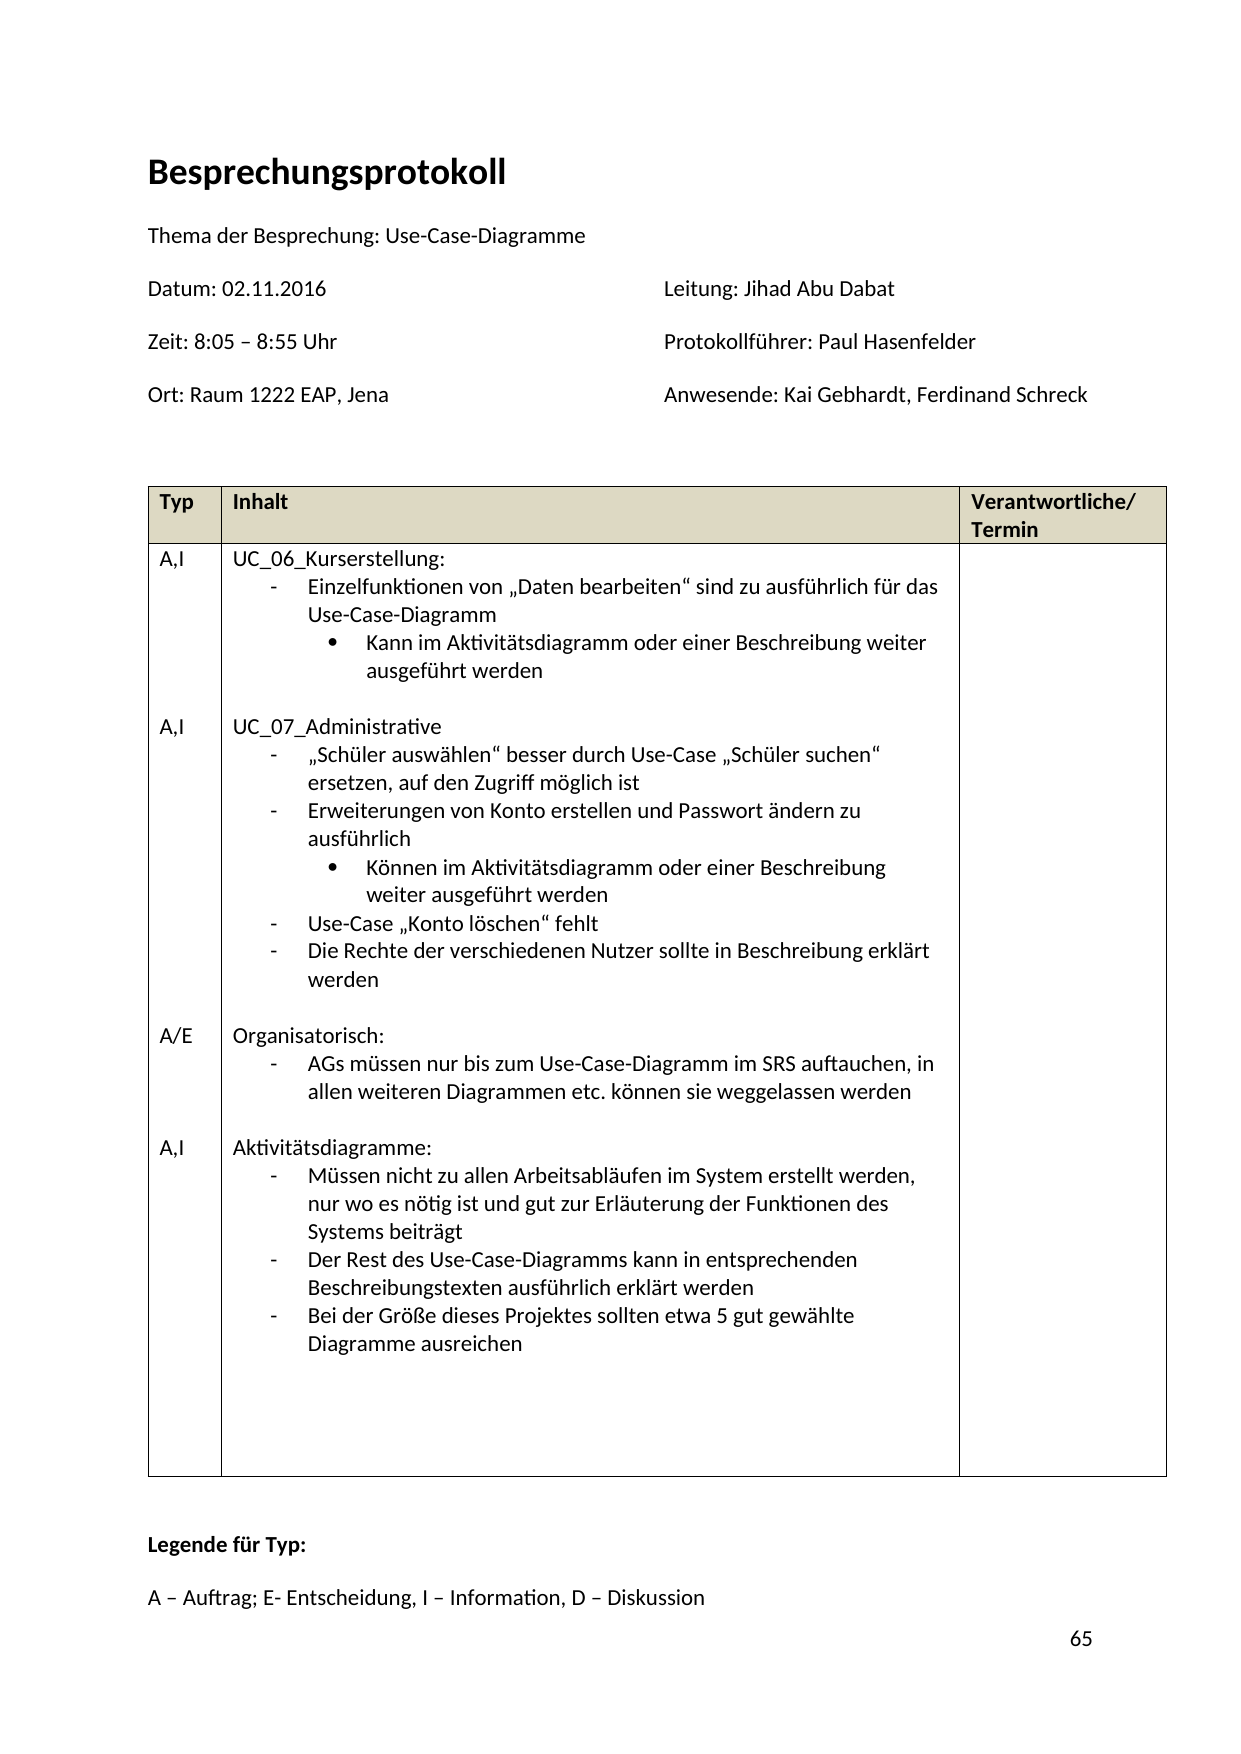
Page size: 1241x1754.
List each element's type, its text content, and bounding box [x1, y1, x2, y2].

table_header Inhalt [222, 487, 959, 543]
table_cell UC_06_Kurserstellung: Einzelfunktionen von „Daten bearbeiten“ sind zu ausführlich für das Use-Case-Diagramm Kann im Aktivitätsdiagramm oder einer Beschreibung weiter ausgeführt werden UC_07_Administrative „Schüler auswählen“ besser durch Use-Case „Schüler suchen“ ersetzen, auf den Zugriff möglich ist Erweiterungen von Konto erstellen und Passwort ändern zu ausführlich Können im Aktivitätsdiagramm oder einer Beschreibung weiter ausgeführt werden Use-Case „Konto löschen“ fehlt Die Rechte der verschiedenen Nutzer sollte in Beschreibung erklärt werden Organisatorisch: AGs müssen nur bis zum Use-Case-Diagramm im SRS auftauchen, in allen weiteren Diagrammen etc. können sie weggelassen werden Aktivitätsdiagramme: Müssen nicht zu allen Arbeitsabläufen im System erstellt werden, nur wo es nötig ist und gut zur Erläuterung der Funktionen des Systems beiträgt Der Rest des Use-Case-Diagramms kann in entsprechenden Beschreibungstexten ausführlich erklärt werden Bei der Größe dieses Projektes sollten etwa 5 gut gewählte Diagramme ausreichen [222, 544, 959, 1476]
text Besprechungsprotokoll [148, 148, 1093, 193]
table_header Typ [149, 487, 221, 543]
text Datum: 02.11.2016 Leitung: Jihad Abu Dabat [148, 274, 1093, 302]
text Thema der Besprechung: Use-Case-Diagramme [148, 221, 1093, 249]
table_cell [960, 544, 1166, 1476]
text Zeit: 8:05 – 8:55 Uhr Protokollführer: Paul Hasenfelder [148, 327, 1093, 355]
text Ort: Raum 1222 EAP, Jena Anwesende: Kai Gebhardt, Ferdinand Schreck [148, 380, 1093, 408]
text A – Auftrag; E- Entscheidung, I – Information, D – Diskussion [148, 1583, 1093, 1611]
table_cell A,I A,I A/E A,I [149, 544, 221, 1476]
text Legende für Typ: [148, 1530, 1093, 1558]
table_header Verantwortliche/ Termin [960, 487, 1166, 543]
